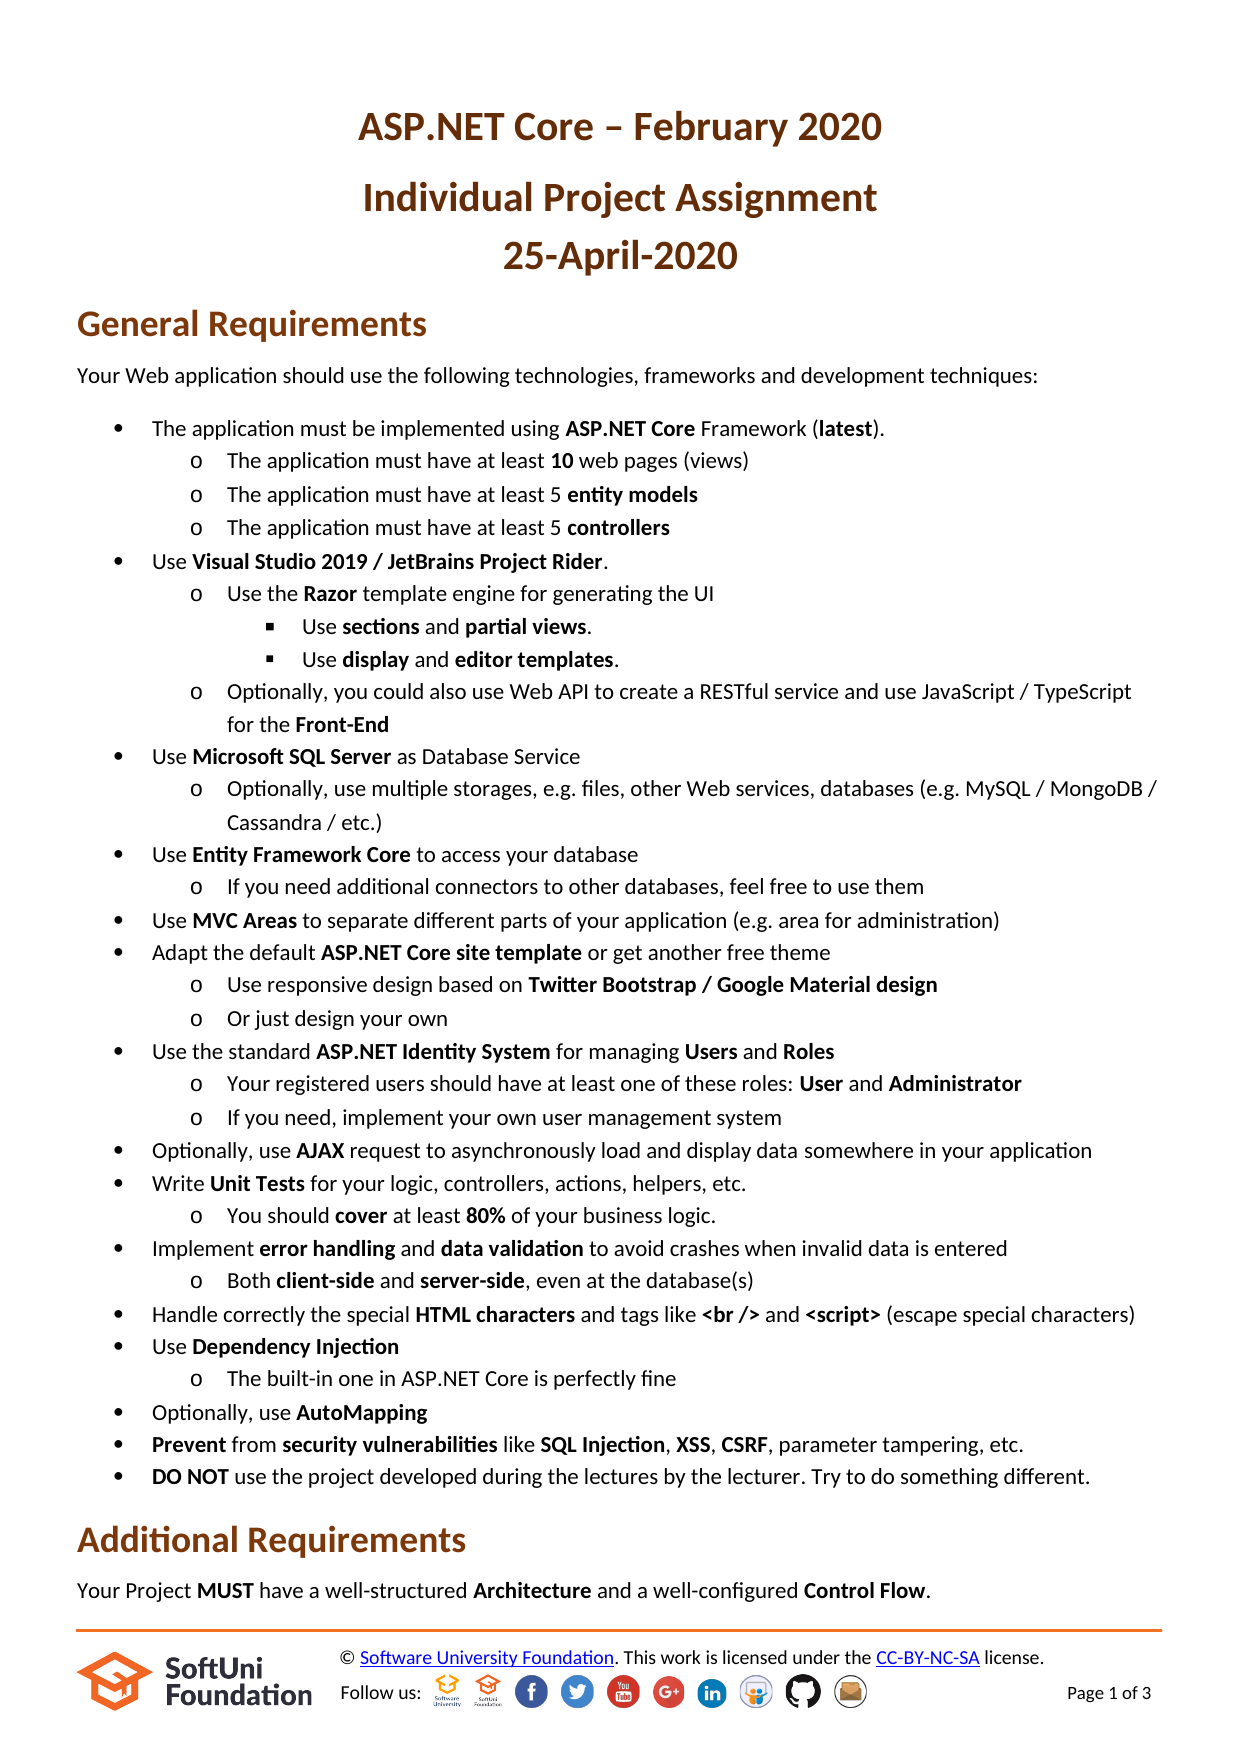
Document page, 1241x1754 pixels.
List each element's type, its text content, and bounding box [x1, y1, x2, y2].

picture [697, 1700, 706, 1708]
list Use Dependency Injection [114, 1332, 1163, 1360]
picture [515, 1675, 548, 1708]
list Write Unit Tests for your logic, controllers, actions, helpers, etc. [114, 1169, 1163, 1197]
list Implement error handling and data validation to avoid crashes when invalid data is entered [114, 1234, 1163, 1262]
list If you need, implement your own user management system [189, 1103, 1163, 1132]
picture [739, 1675, 773, 1708]
list The application must have at least 5 controllers [189, 513, 1163, 542]
list The application must have at least 10 web pages (views) [189, 446, 1163, 475]
list Optionally, use AJAX request to asynchronously load and display data somewhere in your application [114, 1137, 1163, 1164]
list Use responsive design based on Twitter Bootstrap / Google Material design [189, 970, 1163, 999]
list If you need additional connectors to other databases, feel free to use them [189, 872, 1163, 901]
list Adapt the default ASP.NET Core site template or get another free theme [114, 938, 1163, 966]
list Handle correctly the special HTML characters and tags like <br /> and <script> (escape special characters) [114, 1300, 1163, 1328]
picture [433, 1674, 461, 1708]
list Both client-side and server-side, even at the database(s) [189, 1267, 1163, 1296]
list Optionally, use multiple storages, e.g. files, other Web services, databases (e.g. MySQL / MongoDB / Cassandra / etc.) [189, 774, 1163, 836]
list DO NOT use the project developed during the lectures by the lecturer. Try to do something different. [114, 1462, 1163, 1491]
subtitle Individual Project Assignment 25-April-2020 [77, 171, 1163, 280]
list Use Microsoft SQL Server as Database Service [114, 742, 1163, 770]
list The built-in one in ASP.NET Core is perfectly fine [189, 1364, 1163, 1394]
list Use Entity Framework Core to access your database [114, 840, 1163, 868]
picture [718, 1700, 727, 1708]
list Optionally, you could also use Web API to create a RESTful service and use JavaScript / TypeScript for the Front-End [189, 677, 1163, 738]
list Or just design your own [189, 1004, 1163, 1033]
subtitle ASP.NET Core – February 2020 [77, 99, 1163, 150]
text Your Web application should use the following technologies, frameworks and development techniques: [77, 361, 1163, 389]
picture [711, 1691, 720, 1700]
picture [834, 1675, 867, 1708]
picture [653, 1676, 685, 1708]
picture [785, 1674, 821, 1708]
list Your registered users should have at least one of these roles: User and Administrator [189, 1069, 1163, 1099]
picture [76, 1652, 312, 1711]
picture [561, 1675, 594, 1708]
list You should cover at least 80% of your business logic. [189, 1201, 1163, 1230]
list The application must have at least 5 entity models [189, 480, 1163, 509]
list Use display and editor templates. [264, 645, 1163, 673]
picture [697, 1679, 706, 1687]
list Use MVC Areas to separate different parts of your application (e.g. area for administration) [114, 906, 1163, 934]
text Your Project MUST have a well-structured Architecture and a well-configured Control Flow. [77, 1577, 1163, 1604]
subtitle Additional Requirements [77, 1516, 1163, 1561]
list Use the standard ASP.NET Identity System for managing Users and Roles [114, 1037, 1163, 1065]
list Prevent from security vulnerabilities like SQL Injection, XSS, CSRF, parameter tampering, etc. [114, 1430, 1163, 1458]
list Use Visual Studio 2019 / JetBrains Project Rider. [114, 547, 1163, 575]
list Use sections and partial views. [264, 612, 1163, 641]
picture [474, 1674, 502, 1708]
subtitle General Requirements [77, 300, 1163, 346]
list The application must be implemented using ASP.NET Core Framework (latest). [114, 414, 1163, 442]
picture [718, 1679, 727, 1687]
picture [607, 1675, 640, 1708]
list Optionally, use AutoМapping [114, 1398, 1163, 1426]
list Use the Razor template engine for generating the UI [189, 579, 1163, 608]
